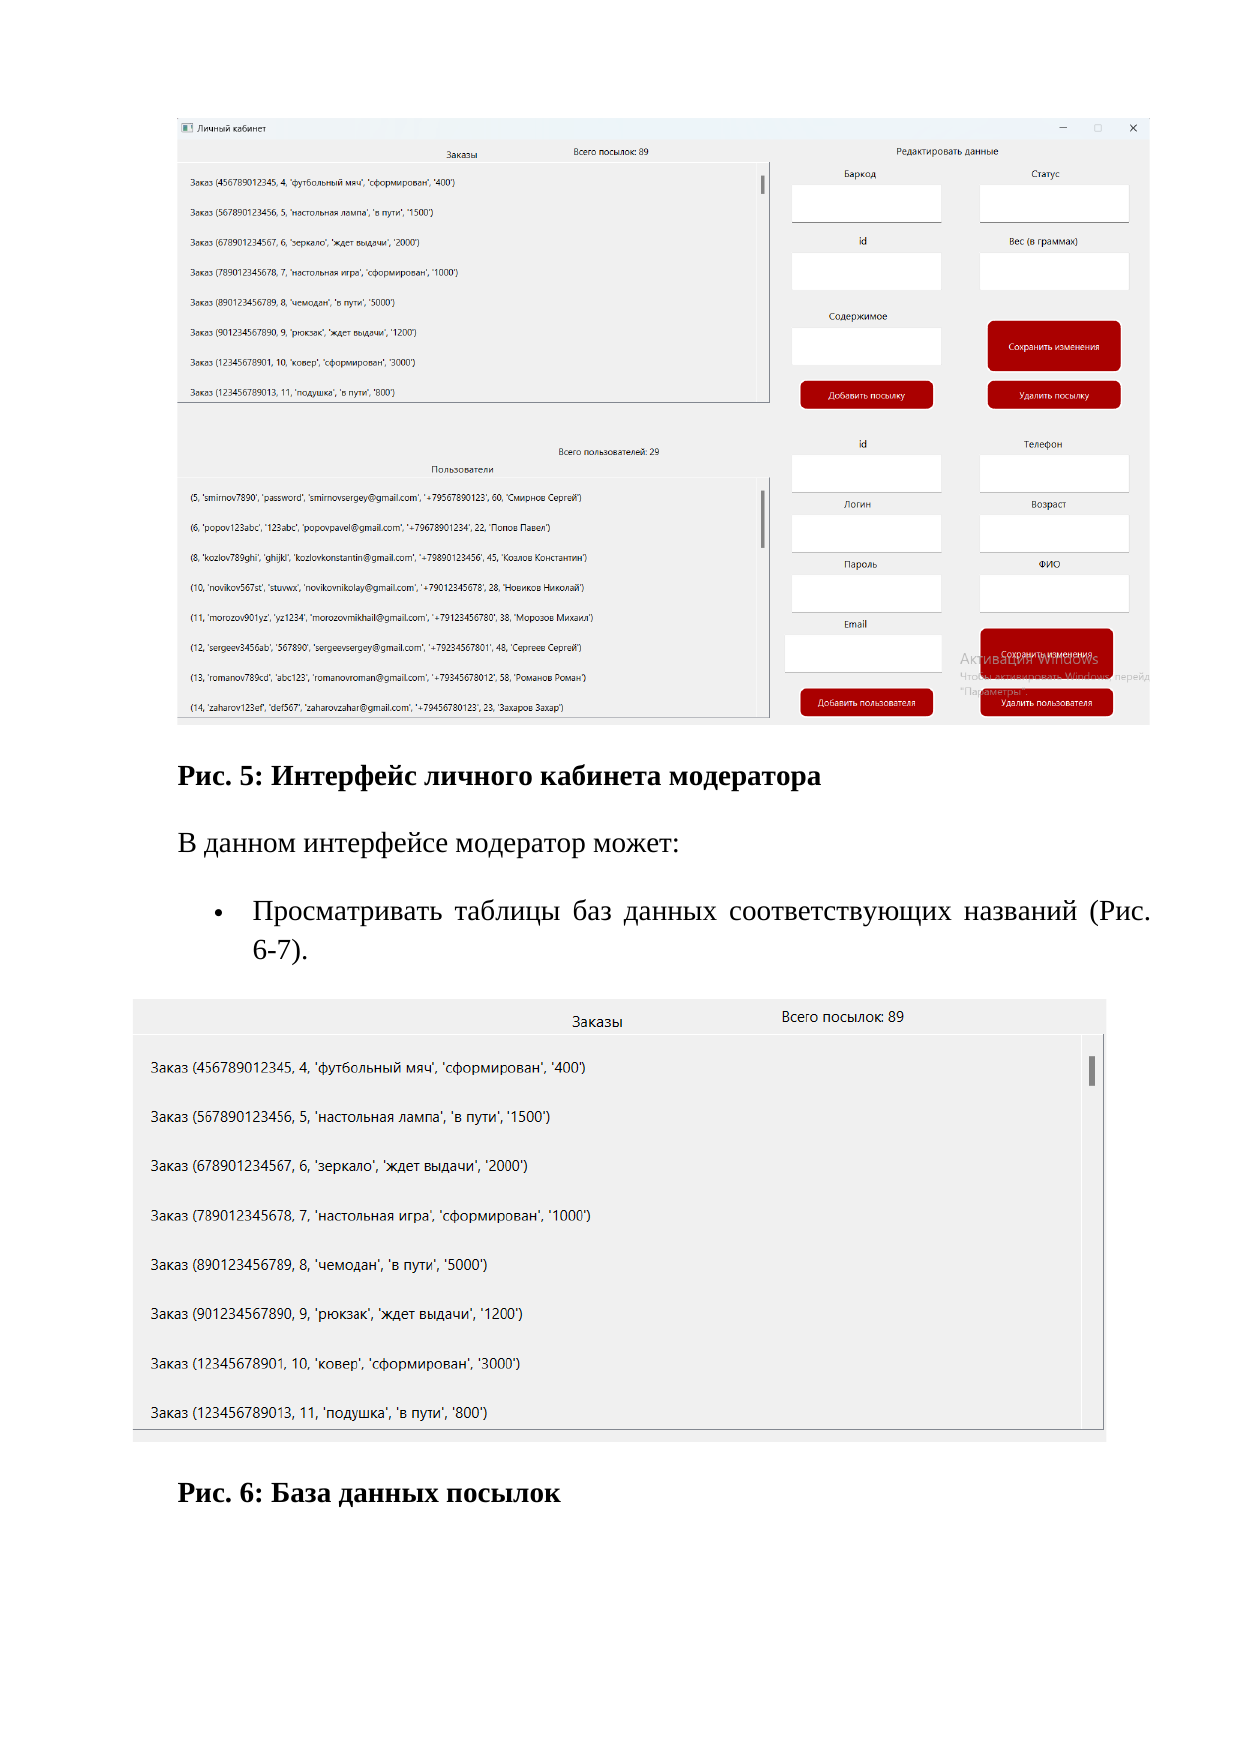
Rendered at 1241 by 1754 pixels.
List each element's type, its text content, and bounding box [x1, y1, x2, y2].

text Рис. 5: Интерфейс личного кабинета модератора [177, 758, 1152, 791]
text В данном интерфейсе модератор может: [177, 826, 1152, 859]
list Просматривать таблицы баз данных соответствующих названий (Рис. 6-7). [215, 893, 1152, 965]
picture [132, 999, 1107, 1442]
text Рис. 6: База данных посылок [177, 1475, 1152, 1509]
picture [177, 118, 1150, 725]
